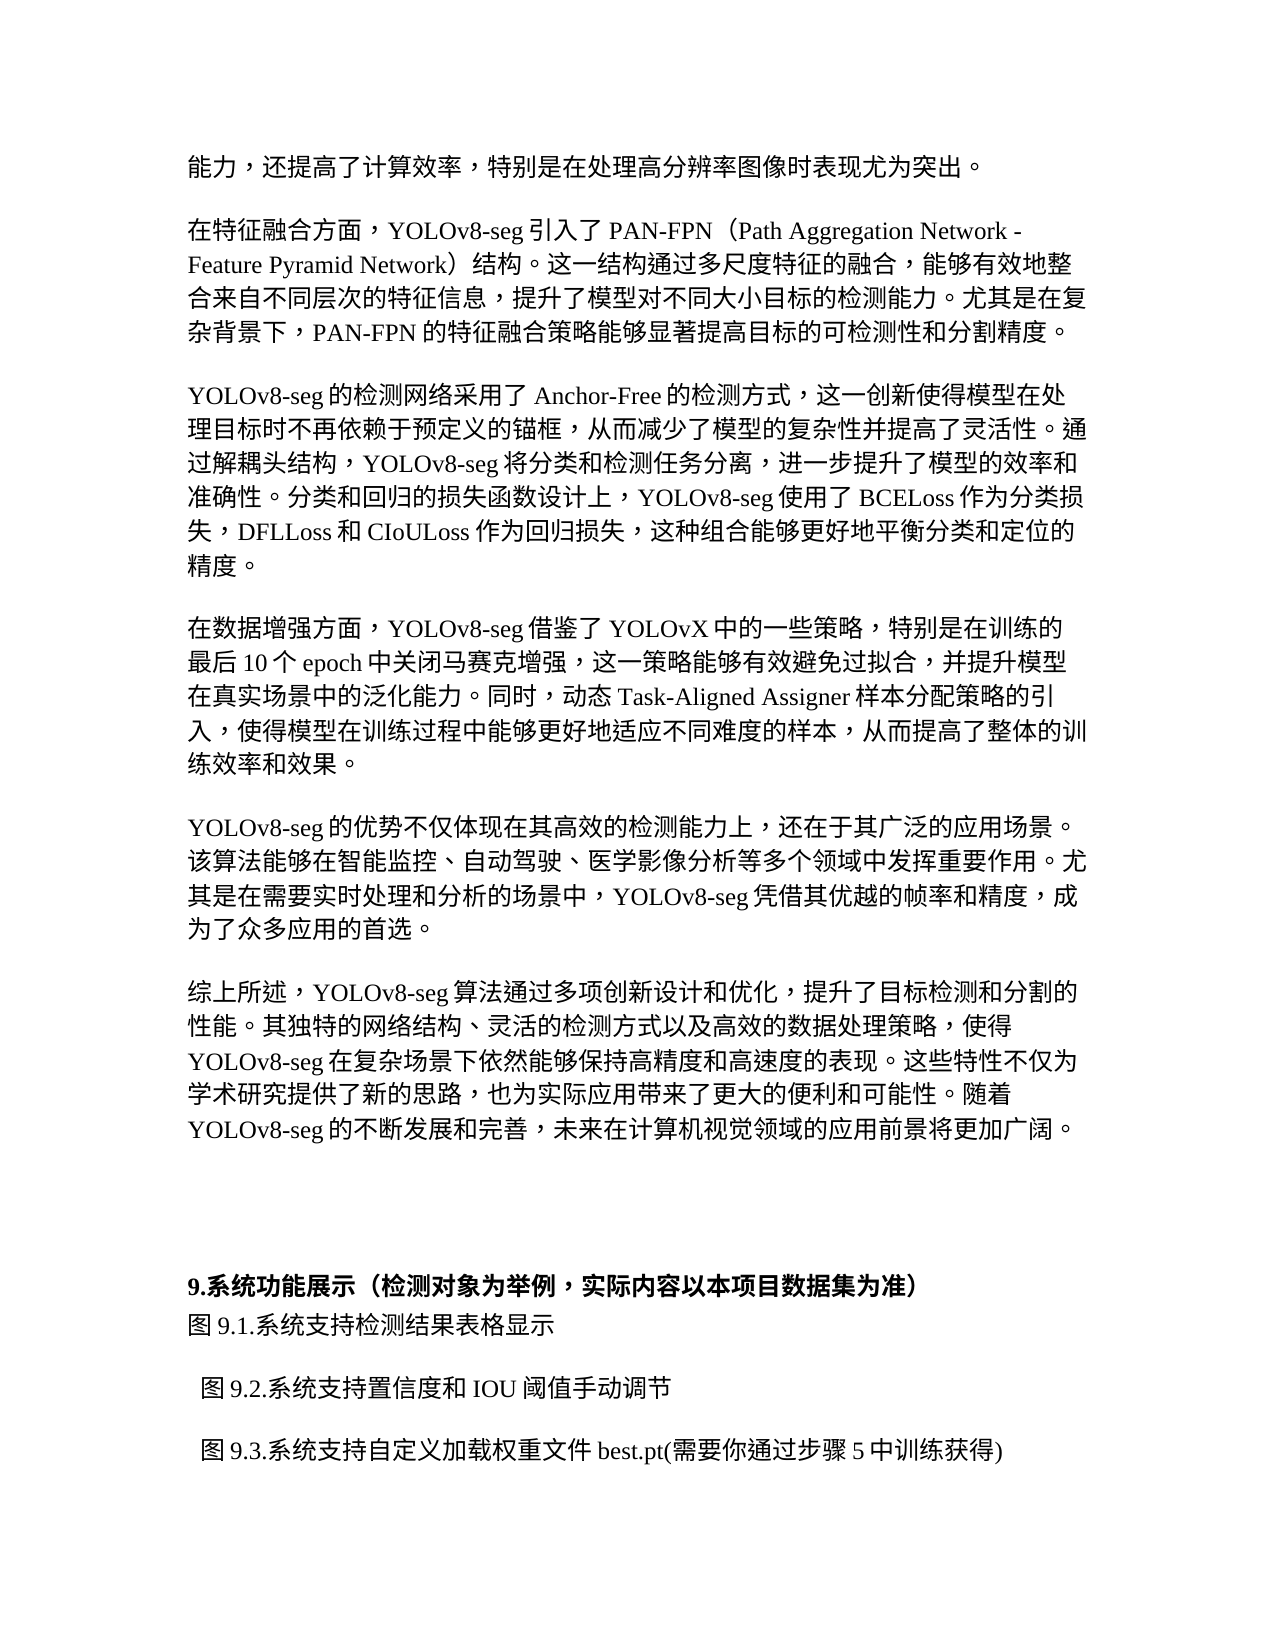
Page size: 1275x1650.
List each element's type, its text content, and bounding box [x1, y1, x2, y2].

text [187, 1307, 1087, 1496]
subtitle 9.系统功能展示（检测对象为举例，实际内容以本项目数据集为准） [187, 1268, 1087, 1302]
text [187, 150, 1087, 1145]
